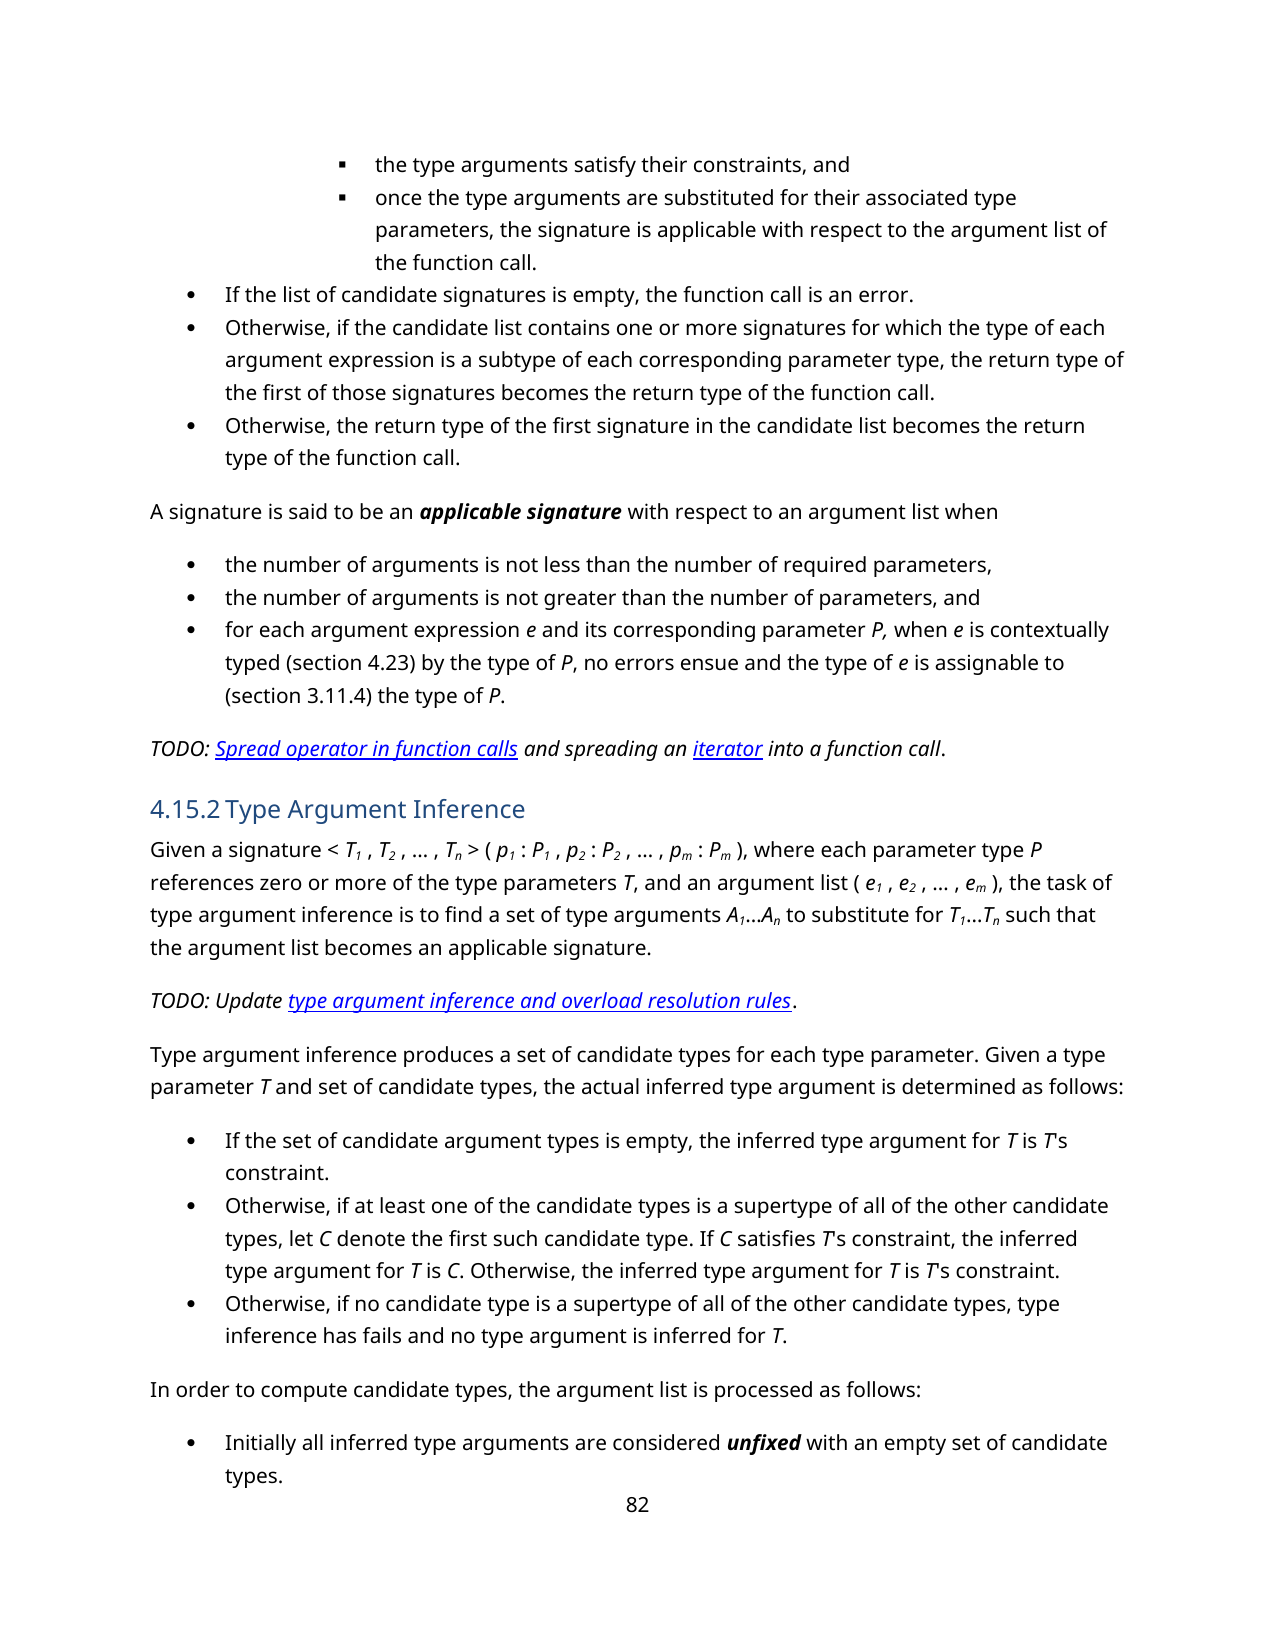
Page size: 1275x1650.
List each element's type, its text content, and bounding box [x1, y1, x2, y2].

text TODO: Update type argument inference and overload resolution rules. [150, 986, 1125, 1015]
list once the type arguments are substituted for their associated type parameters, the signature is applicable with respect to the argument list of the function call. [337, 183, 1125, 276]
list the number of arguments is not less than the number of required parameters, [187, 550, 1125, 579]
list the type arguments satisfy their constraints, and [337, 150, 1125, 178]
list Otherwise, the return type of the first signature in the candidate list becomes the return type of the function call. [187, 411, 1125, 472]
list Otherwise, if no candidate type is a supertype of all of the other candidate types, type inference has fails and no type argument is inferred for T. [187, 1289, 1125, 1350]
list Initially all inferred type arguments are considered unfixed with an empty set of candidate types. [187, 1428, 1125, 1489]
text Given a signature < T1 , T2 , … , Tn > ( p1 : P1 , p2 : P2 , … , pm : Pm ), where each parameter type P references zero or more of the type parameters T, and an argument list ( e1 , e2 , … , em ), the task of type argument inference is to find a set of type arguments A1…An to substitute for T1…Tn such that the argument list becomes an applicable signature. [150, 835, 1125, 961]
list If the set of candidate argument types is empty, the inferred type argument for T is T's constraint. [187, 1126, 1125, 1187]
list for each argument expression e and its corresponding parameter P, when e is contextually typed (section 4.23) by the type of P, no errors ensue and the type of e is assignable to (section 3.11.4) the type of P. [187, 616, 1125, 709]
text Type argument inference produces a set of candidate types for each type parameter. Given a type parameter T and set of candidate types, the actual inferred type argument is determined as follows: [150, 1040, 1125, 1101]
list Otherwise, if at least one of the candidate types is a supertype of all of the other candidate types, let C denote the first such candidate type. If C satisfies T's constraint, the inferred type argument for T is C. Otherwise, the inferred type argument for T is T's constraint. [187, 1191, 1125, 1285]
text TODO: Spread operator in function calls and spreading an iterator into a function call. [150, 734, 1125, 763]
list Otherwise, if the candidate list contains one or more signatures for which the type of each argument expression is a subtype of each corresponding parameter type, the return type of the first of those signatures becomes the return type of the function call. [187, 313, 1125, 407]
text A signature is said to be an applicable signature with respect to an argument list when [150, 497, 1125, 525]
list If the list of candidate signatures is empty, the function call is an error. [187, 280, 1125, 309]
text In order to compute candidate types, the argument list is processed as follows: [150, 1375, 1125, 1403]
subtitle Type Argument Inference [150, 792, 1125, 826]
list the number of arguments is not greater than the number of parameters, and [187, 583, 1125, 611]
